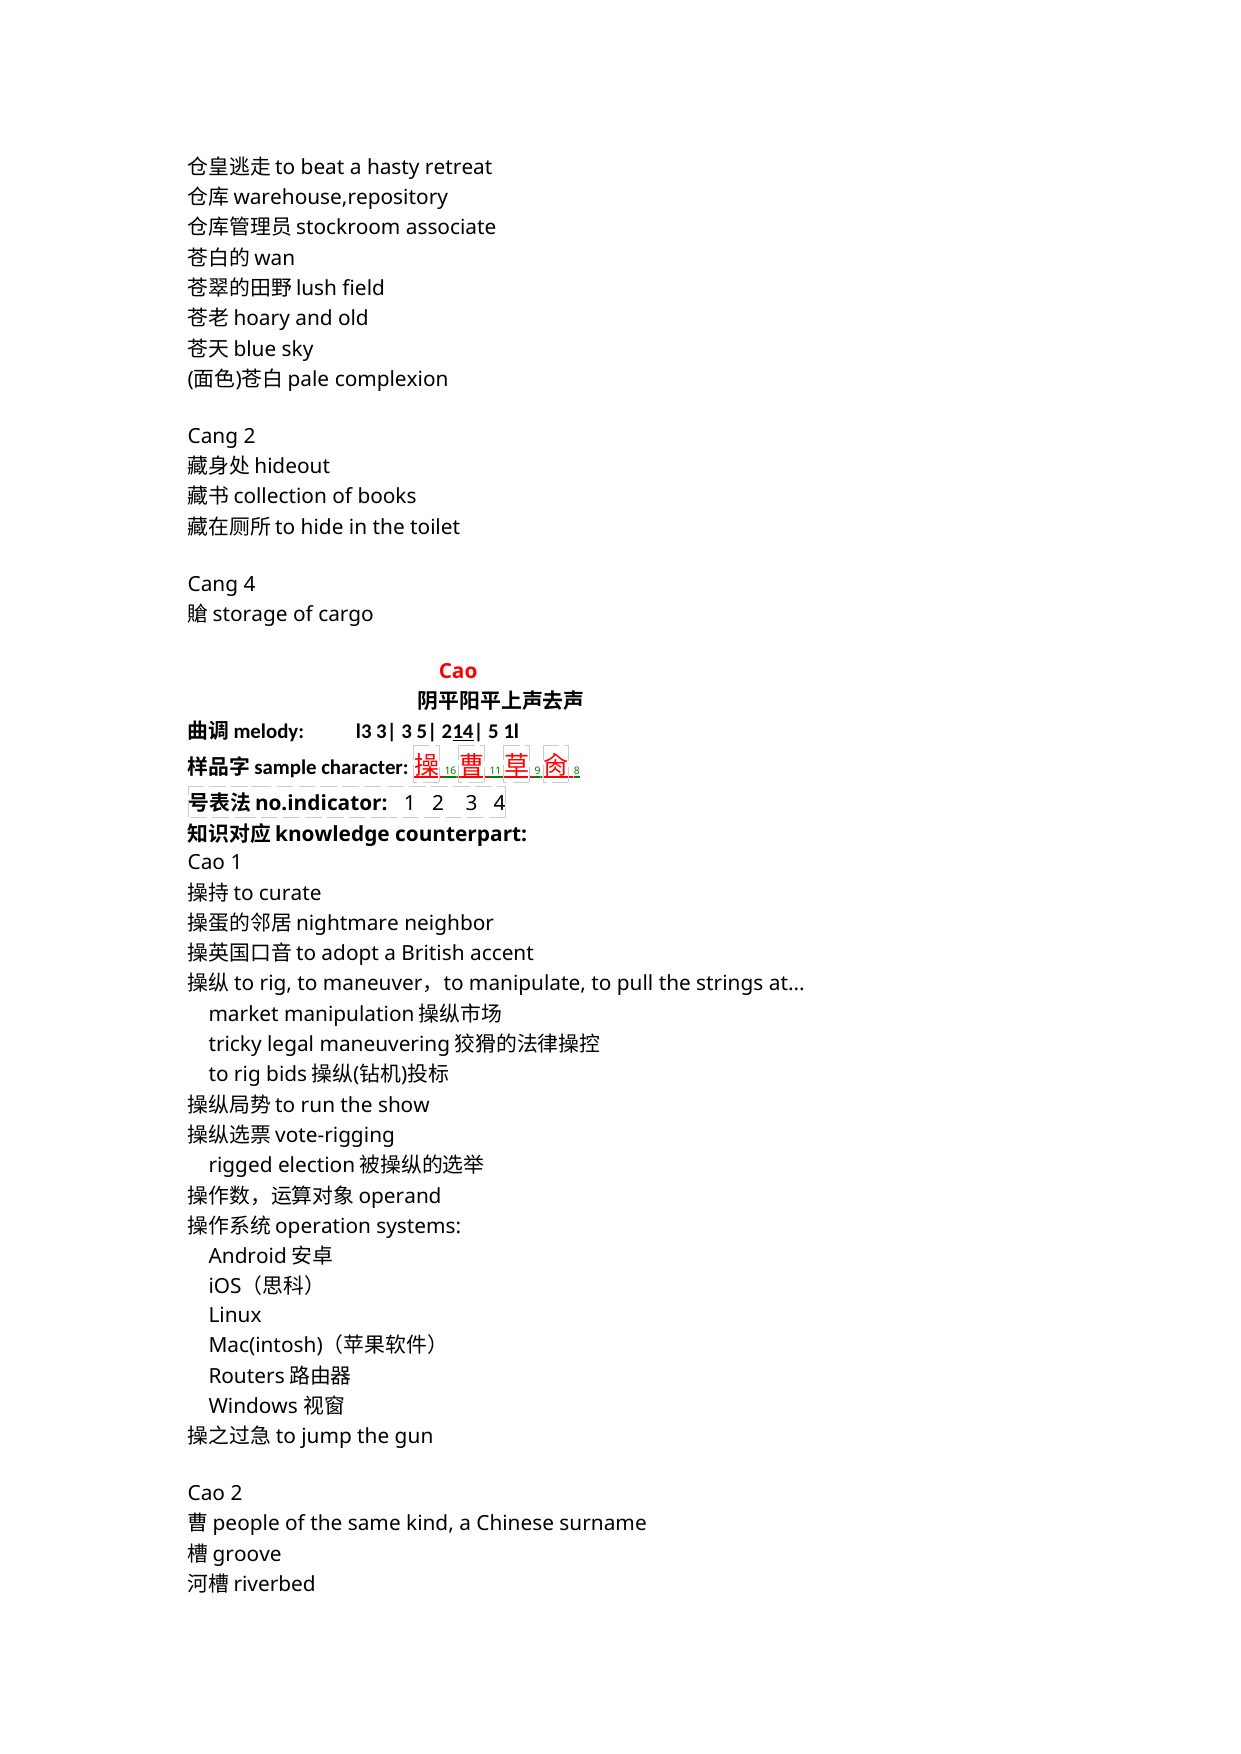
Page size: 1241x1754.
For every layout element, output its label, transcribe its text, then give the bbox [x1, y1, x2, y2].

text 操作数，运算对象operand [187, 1179, 1053, 1209]
text 苍翠的田野lush field [187, 271, 1053, 302]
text (面色)苍白pale complexion [187, 362, 1053, 392]
text 苍老hoary and old [187, 302, 1053, 332]
text 藏身处hideout [187, 449, 1053, 480]
text 阴平阳平上声去声 [187, 684, 1053, 714]
text Cang 4 [187, 569, 1053, 597]
text Windows 视窗 [187, 1389, 1053, 1419]
text 藏书collection of books [187, 480, 1053, 510]
text Cao 1 [187, 847, 1053, 876]
text tricky legal maneuvering狡猾的法律操控 [187, 1027, 1053, 1058]
text 操纵局势to run the show [187, 1088, 1053, 1118]
text 槽groove [187, 1537, 1053, 1567]
text 曹people of the same kind, a Chinese surname [187, 1507, 1053, 1537]
text 賶storage of cargo [187, 597, 1053, 627]
text 仓库管理员stockroom associate [187, 211, 1053, 241]
text 操纵选票vote-rigging [187, 1118, 1053, 1148]
text 仓库warehouse,repository [187, 180, 1053, 211]
text 号表法no.indicator: 1 2 3 4 [187, 786, 1053, 817]
text Android安卓 [187, 1239, 1053, 1270]
text 知识对应knowledge counterpart: [187, 817, 1053, 847]
text 仓皇逃走to beat a hasty retreat [187, 150, 1053, 180]
text 操作系统operation systems: [187, 1209, 1053, 1239]
text Cao [187, 656, 1053, 684]
text Cang 2 [187, 421, 1053, 449]
text 操英国口音to adopt a British accent [187, 936, 1053, 967]
text Routers路由器 [187, 1359, 1053, 1389]
text 苍天blue sky [187, 332, 1053, 362]
text 曲调melody: l3 3| 3 5| 214| 5 1l [187, 714, 1053, 745]
text Mac(intosh)（苹果软件） [187, 1328, 1053, 1359]
text Linux [187, 1300, 1053, 1328]
text 藏在厕所to hide in the toilet [187, 510, 1053, 540]
text 样品字sample character: 操16曹11草9肏8 [187, 745, 546, 782]
text 河槽riverbed [187, 1567, 1053, 1598]
text 操持to curate [187, 876, 1053, 906]
text 样品字sample character: 操16曹11草9肏8 [544, 745, 1053, 782]
text 操蛋的邻居nightmare neighbor [187, 906, 1053, 936]
text rigged election被操纵的选举 [187, 1148, 1053, 1179]
text 苍白的wan [187, 241, 1053, 271]
text market manipulation操纵市场 [187, 997, 1053, 1027]
text Cao 2 [187, 1478, 1053, 1507]
text iOS（思科） [187, 1270, 1053, 1300]
text to rig bids操纵(钻机)投标 [187, 1058, 1053, 1088]
text 操之过急 to jump the gun [187, 1419, 1053, 1450]
text 操纵 to rig, to maneuver，to manipulate, to pull the strings at... [187, 967, 1053, 997]
